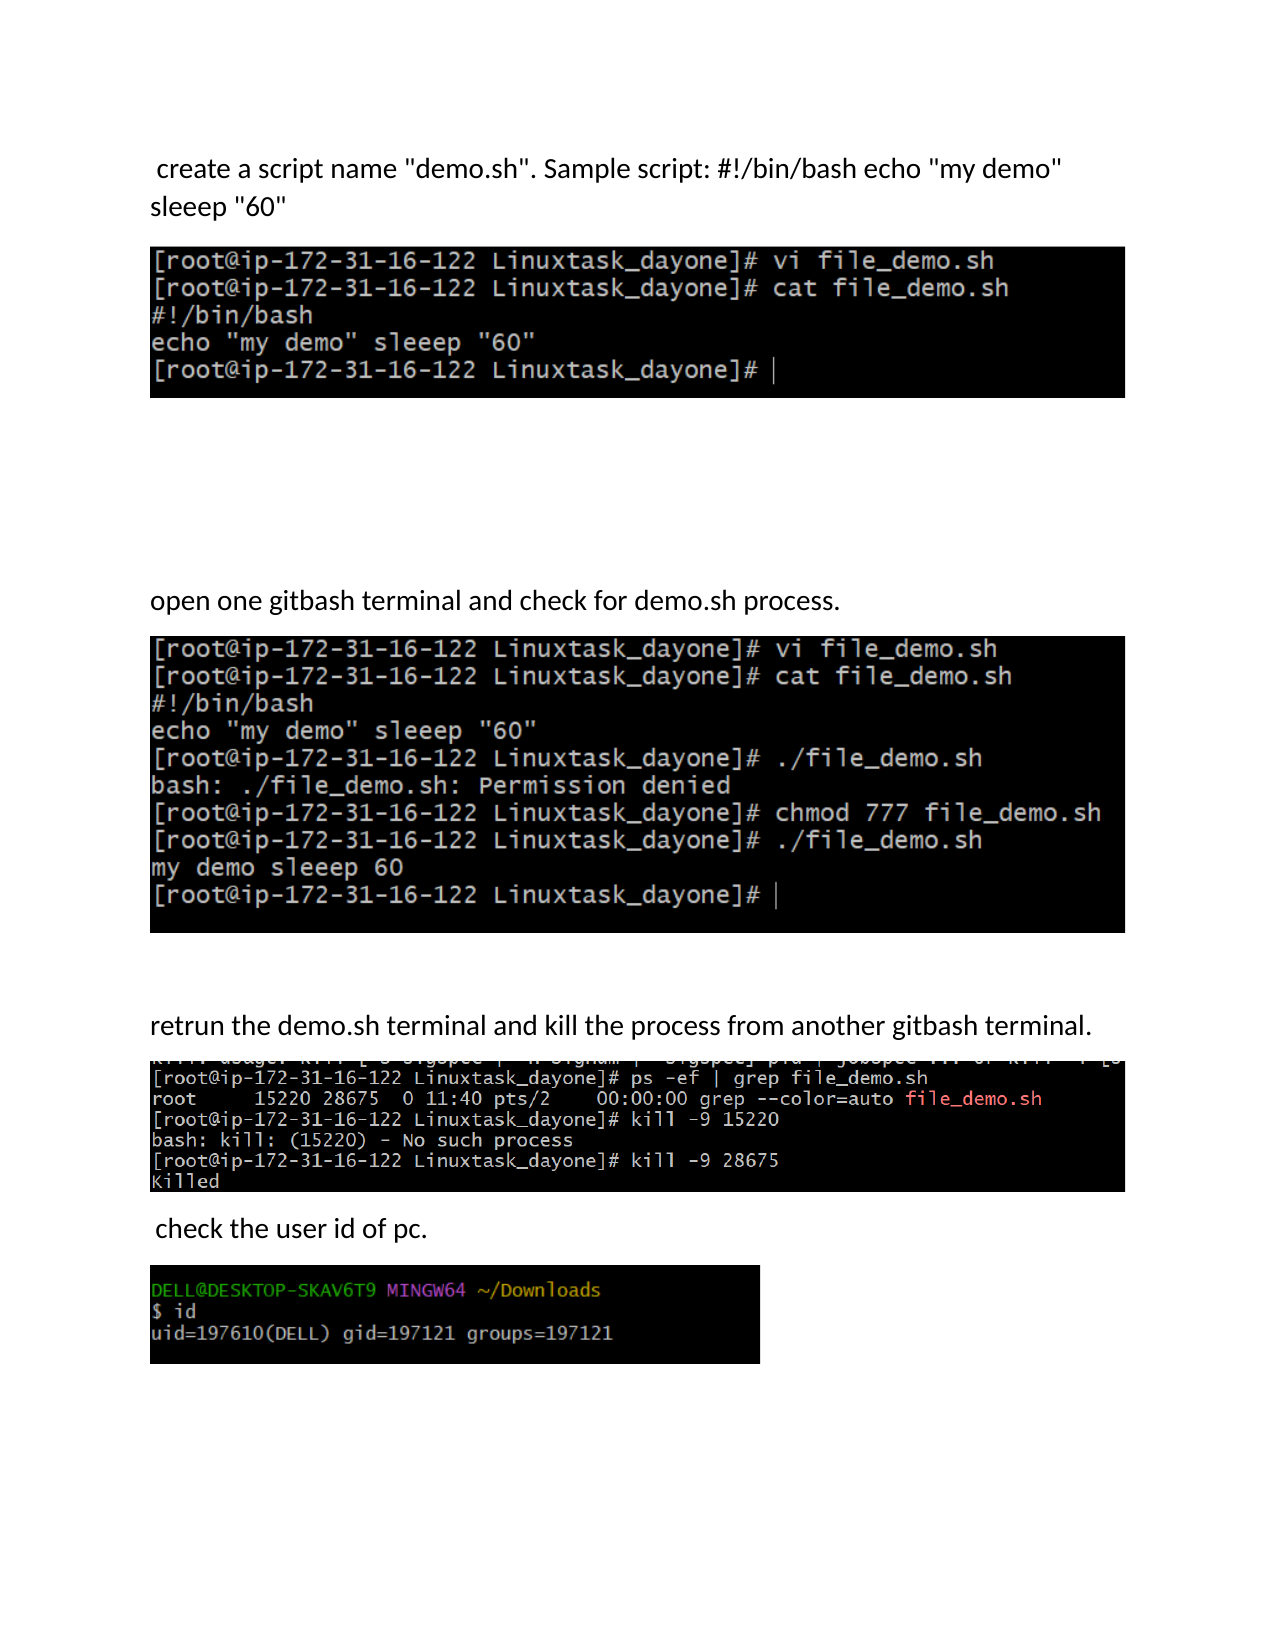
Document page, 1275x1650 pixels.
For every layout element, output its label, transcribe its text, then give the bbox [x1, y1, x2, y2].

text create a script name "demo.sh". Sample script: #!/bin/bash echo "my demo" sleeep "60" [150, 150, 1125, 224]
text retrun the demo.sh terminal and kill the process from another gitbash terminal. [150, 1007, 1125, 1042]
picture [150, 243, 1125, 398]
picture [150, 1061, 1125, 1192]
text check the user id of pc. [150, 1211, 1125, 1246]
picture [150, 636, 1125, 933]
text open one gitbash terminal and check for demo.sh process. [150, 582, 1125, 617]
picture [150, 1265, 761, 1364]
